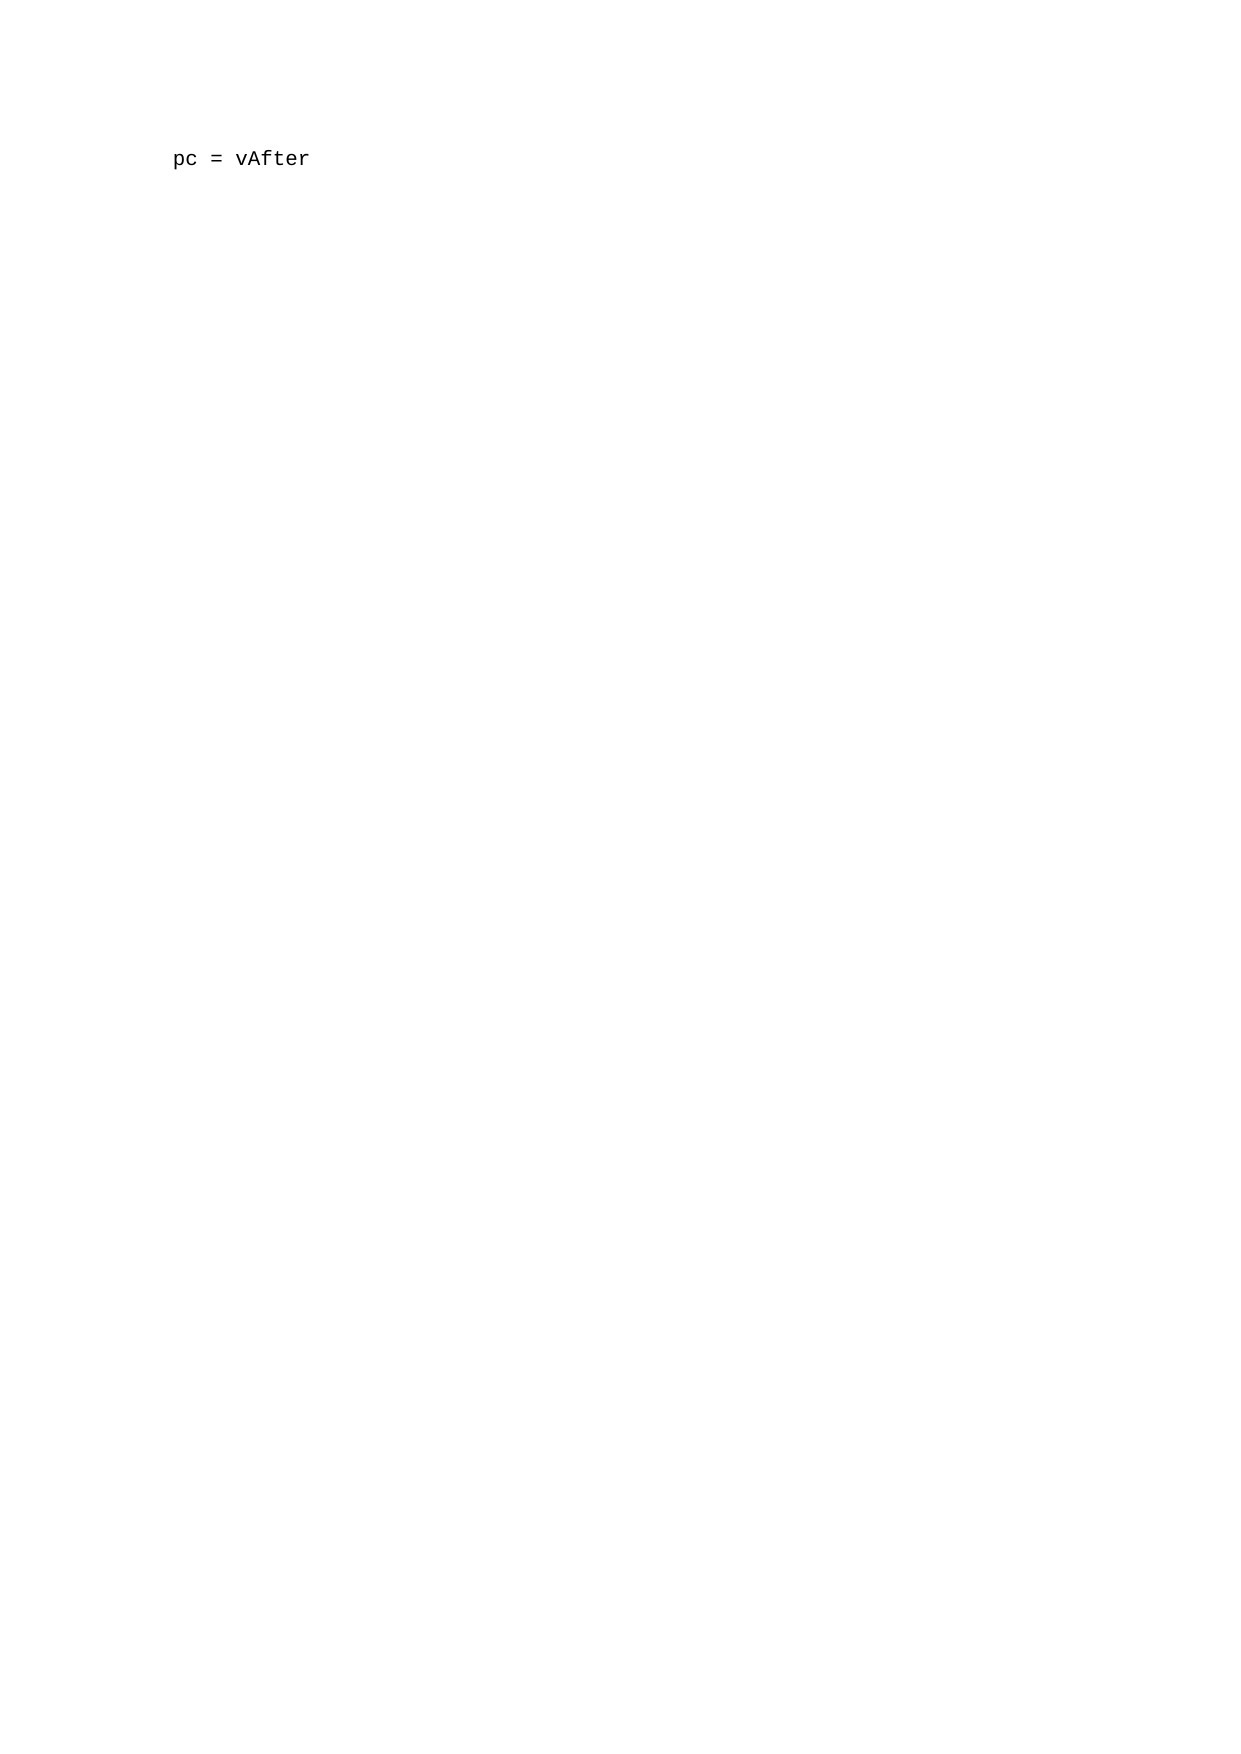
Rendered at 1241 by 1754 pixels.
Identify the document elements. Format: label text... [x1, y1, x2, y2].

text pc = vAfter [148, 148, 1093, 171]
